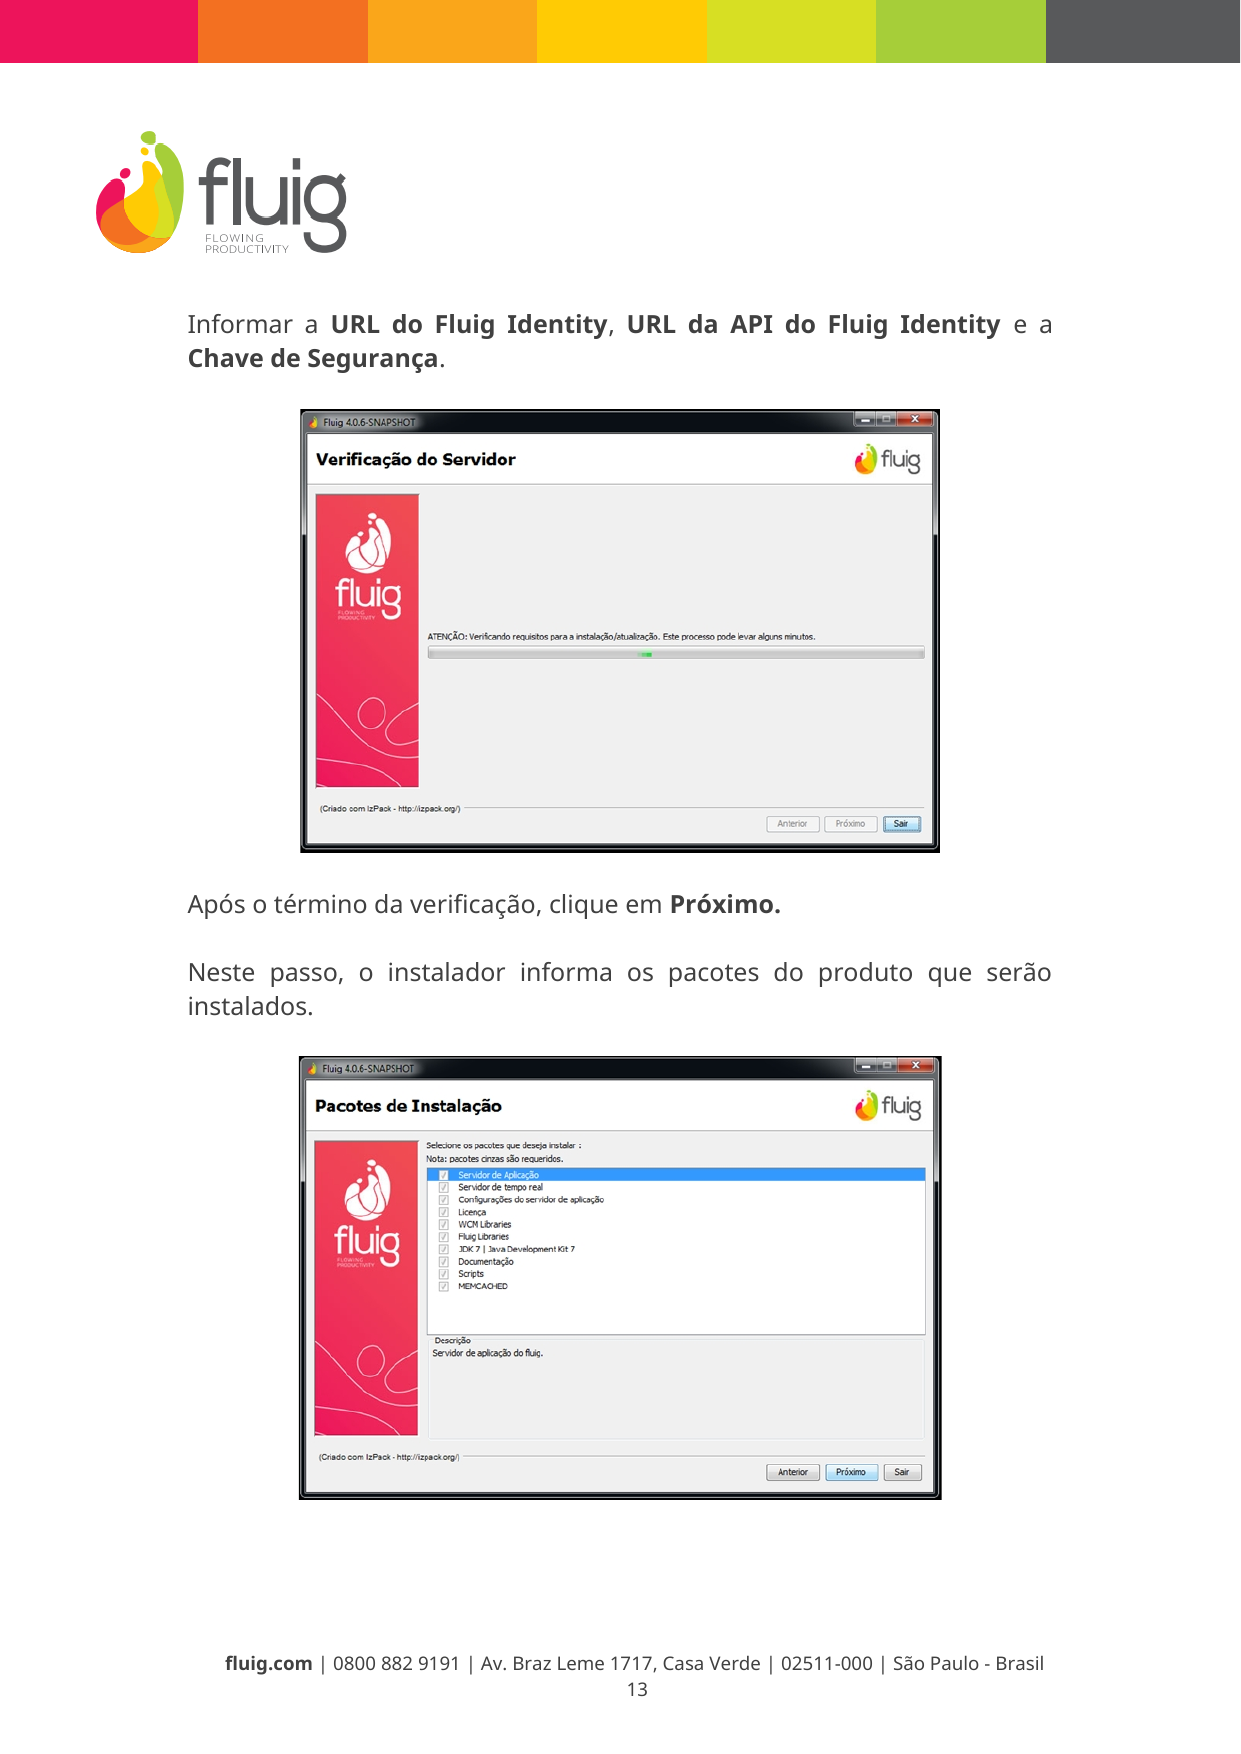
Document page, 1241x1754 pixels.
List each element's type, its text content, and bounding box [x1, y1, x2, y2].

picture [300, 409, 940, 853]
text Informar a URL do Fluig Identity, URL da API do Fluig Identity e a Chave de Segurança. [187, 307, 1053, 375]
text Após o término da verificação, clique em Próximo. [187, 886, 1053, 920]
text Neste passo, o instalador informa os pacotes do produto que serão instalados. [187, 954, 1053, 1022]
picture [298, 1056, 942, 1500]
